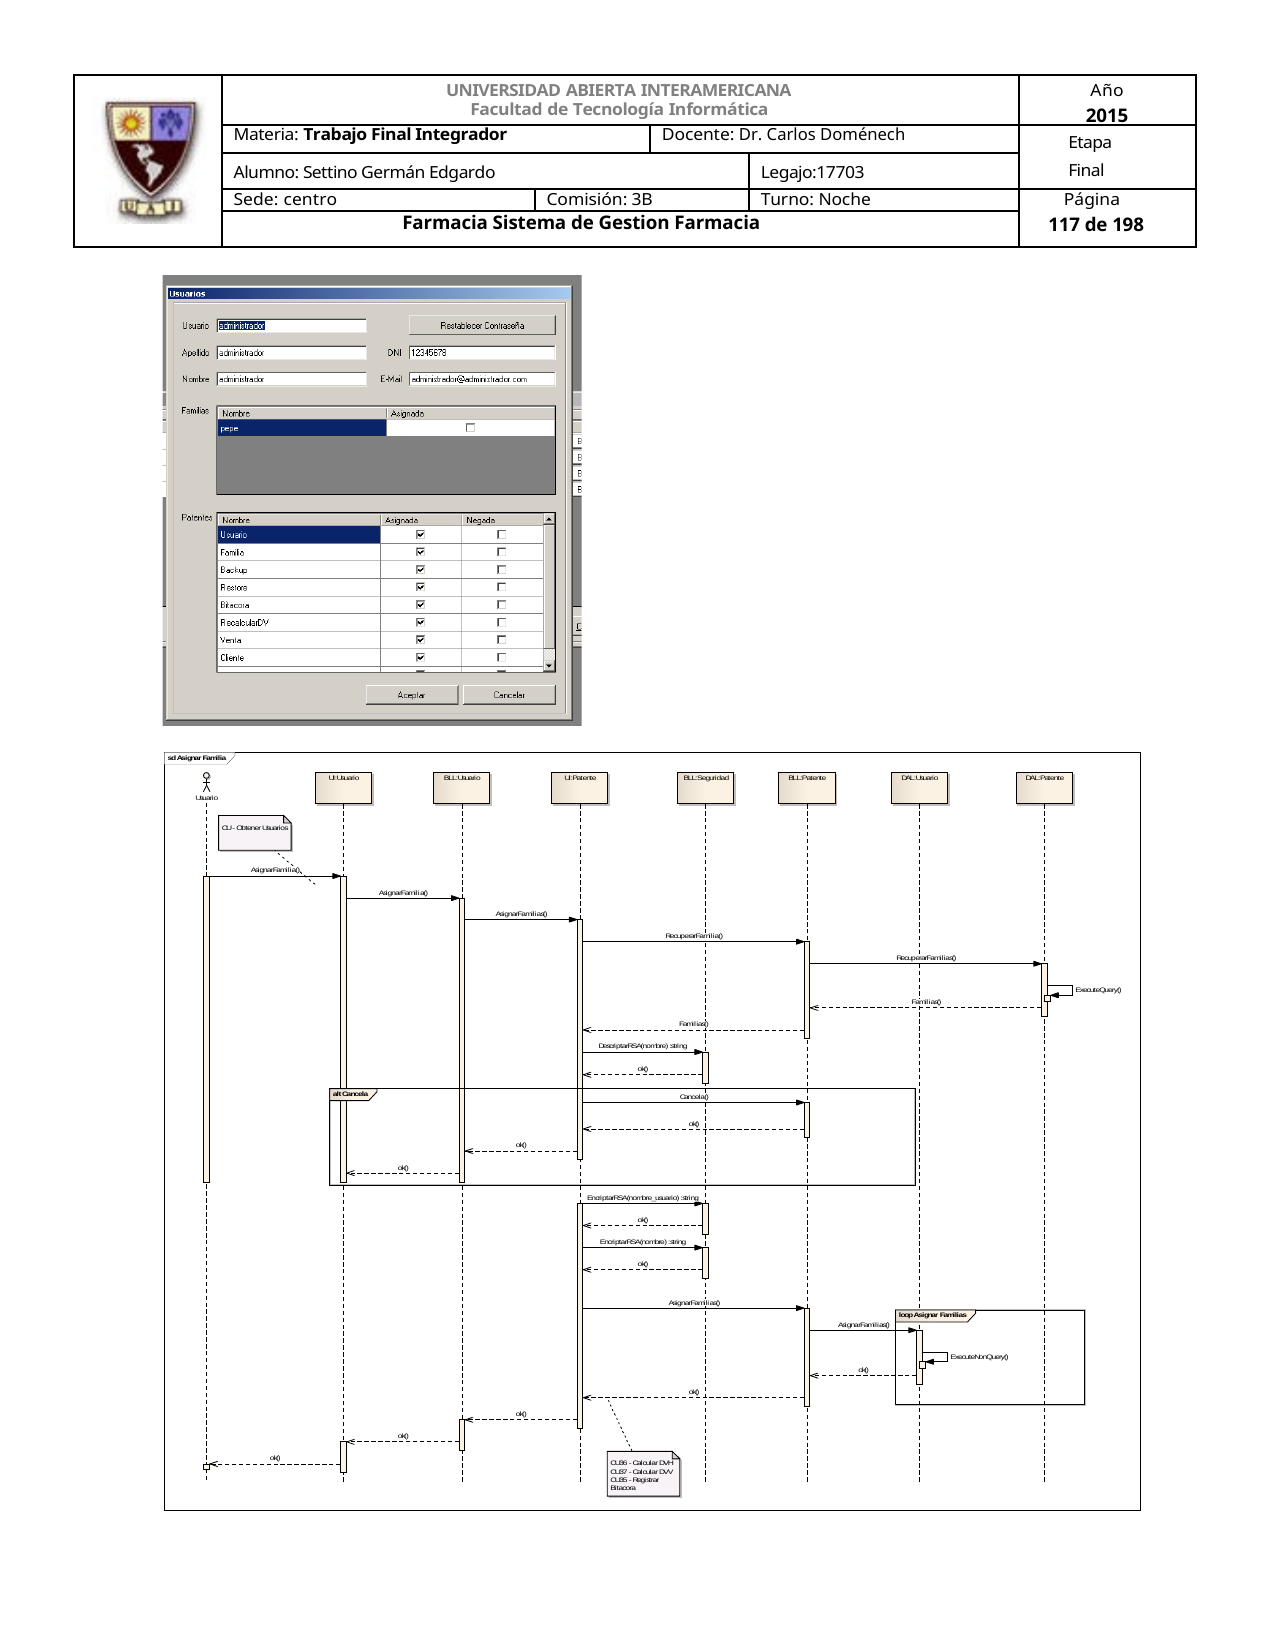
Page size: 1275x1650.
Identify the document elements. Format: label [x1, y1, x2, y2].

picture [162, 275, 582, 726]
picture [92, 97, 207, 224]
